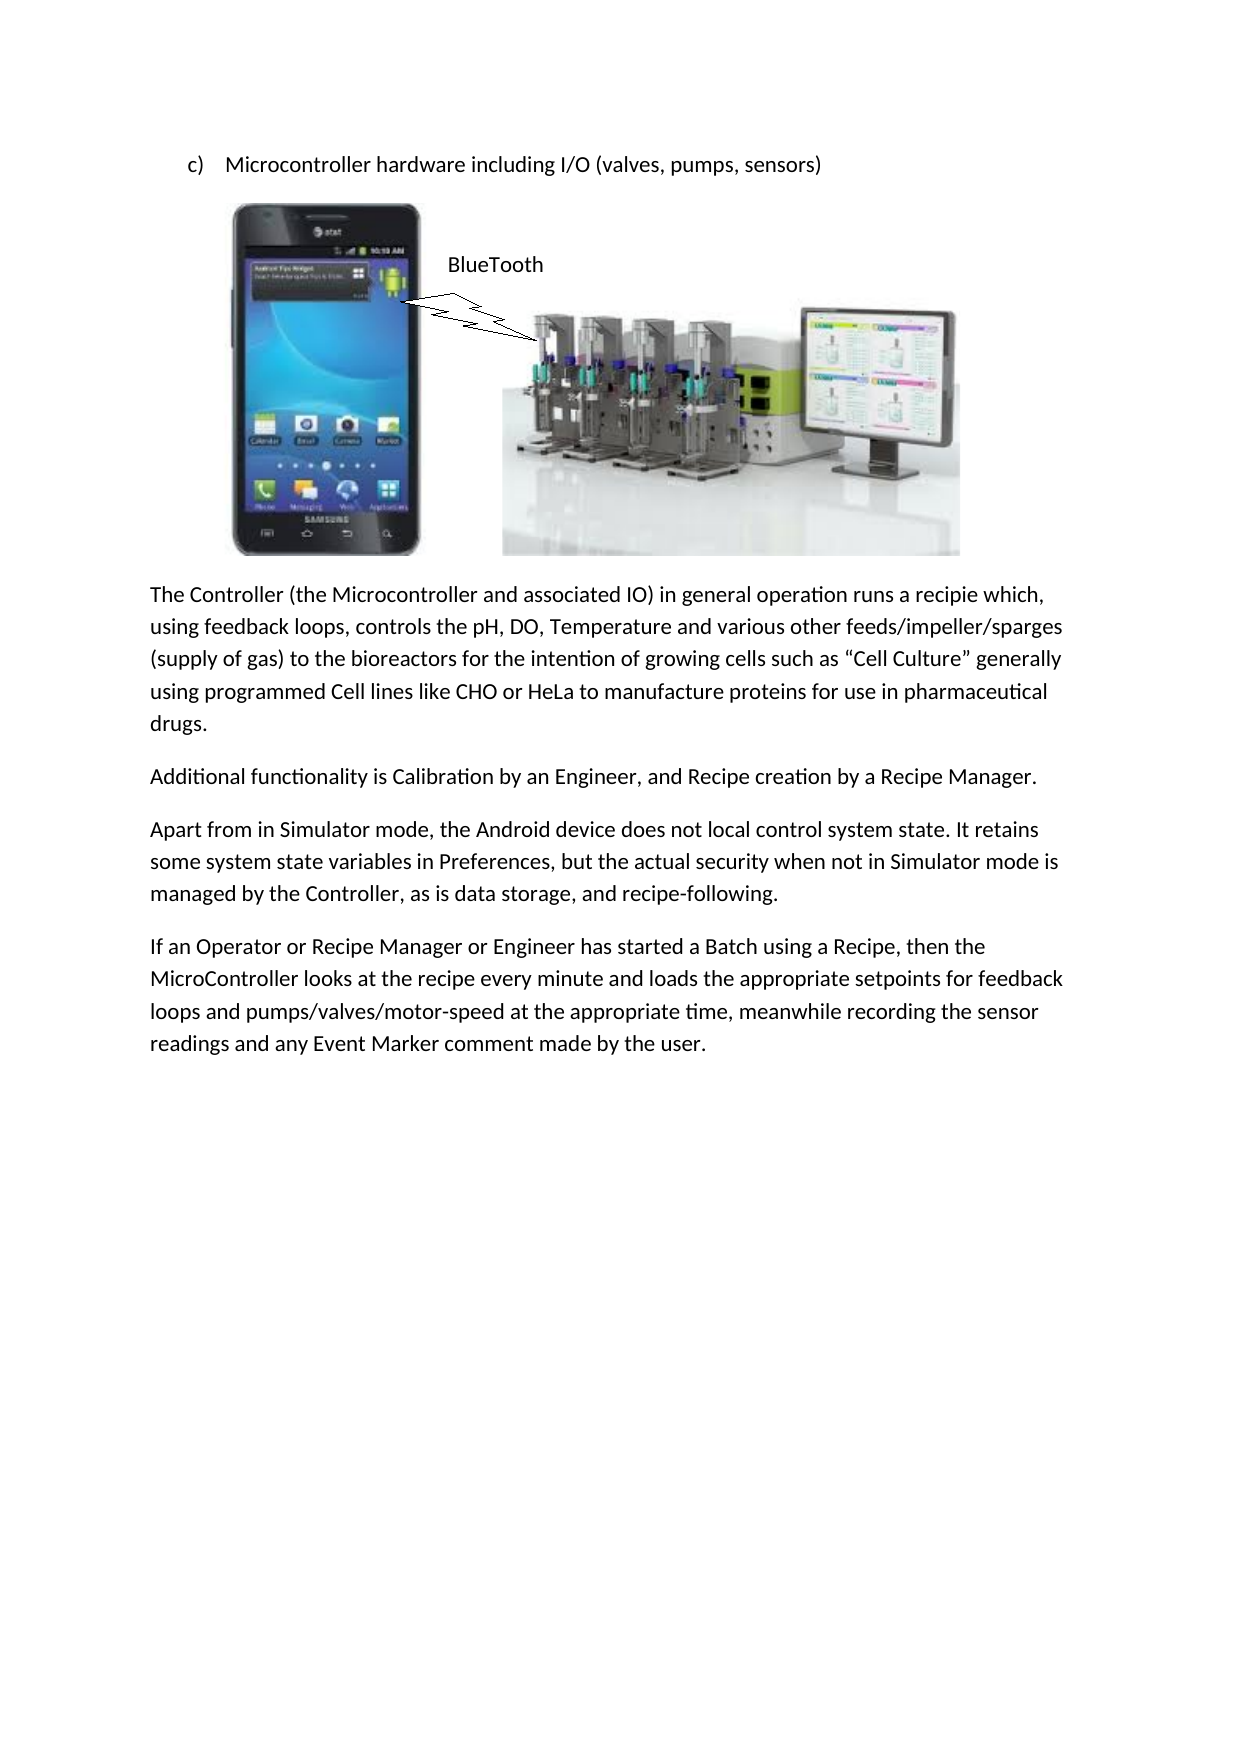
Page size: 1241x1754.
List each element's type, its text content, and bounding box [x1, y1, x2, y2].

picture [150, 203, 961, 556]
text Additional functionality is Calibration by an Engineer, and Recipe creation by a Recipe Manager. [150, 762, 1090, 790]
text The Controller (the Microcontroller and associated IO) in general operation runs a recipie which, using feedback loops, controls the pH, DO, Temperature and various other feeds/impeller/sparges (supply of gas) to the bioreactors for the intention of growing cells such as “Cell Culture” generally using programmed Cell lines like CHO or HeLa to manufacture proteins for use in pharmaceutical drugs. [150, 580, 1090, 737]
list Microcontroller hardware including I/O (valves, pumps, sensors) [187, 150, 1090, 178]
text Apart from in Simulator mode, the Android device does not local control system state. It retains some system state variables in Preferences, but the actual security when not in Simulator mode is managed by the Controller, as is data storage, and recipe-following. [150, 815, 1090, 907]
text If an Operator or Recipe Manager or Engineer has started a Batch using a Recipe, then the MicroController looks at the recipe every minute and loads the appropriate setpoints for feedback loops and pumps/valves/motor-speed at the appropriate time, meanwhile recording the sensor readings and any Event Marker comment made by the user. [150, 932, 1090, 1057]
